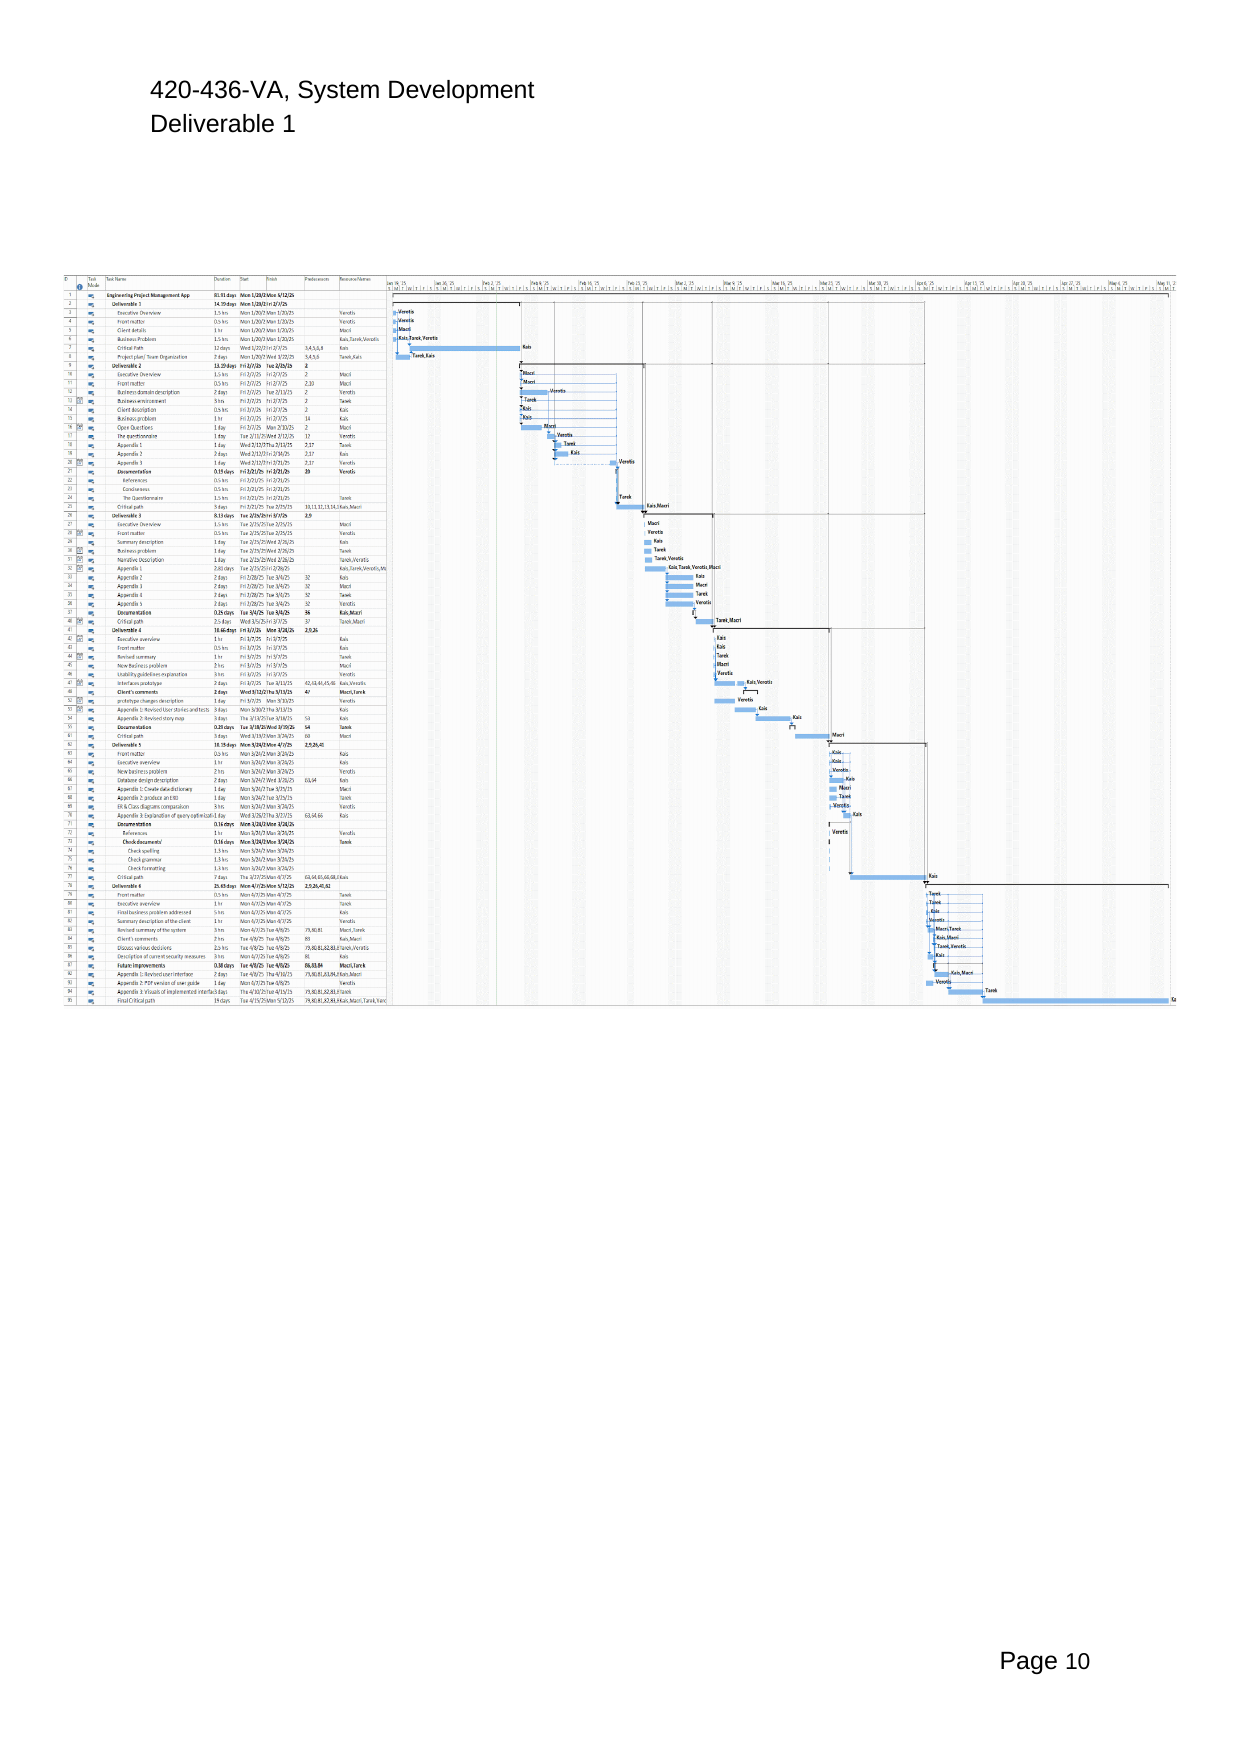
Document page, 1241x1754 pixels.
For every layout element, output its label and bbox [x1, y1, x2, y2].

picture [63, 275, 1177, 1009]
